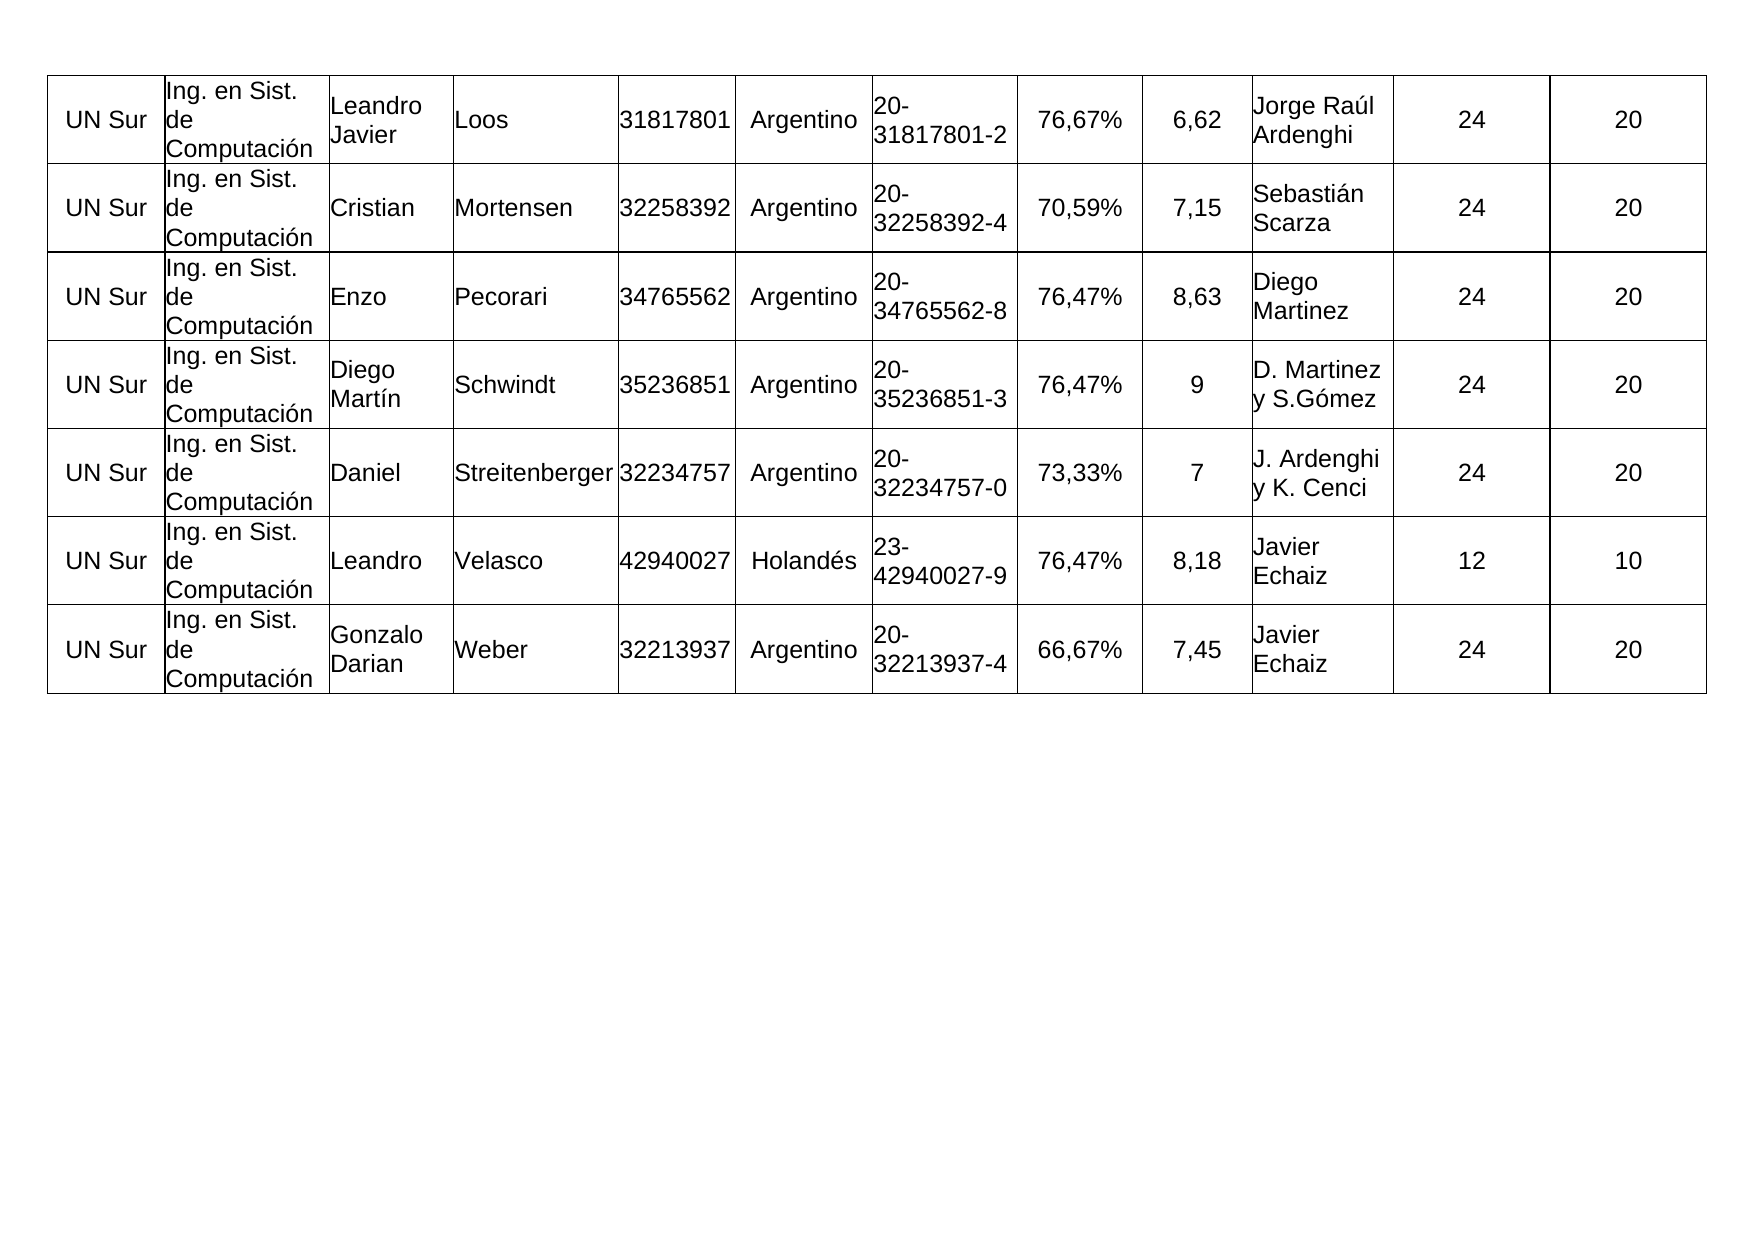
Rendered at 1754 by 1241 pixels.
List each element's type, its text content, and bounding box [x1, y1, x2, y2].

table_cell 7,15 [1143, 164, 1252, 251]
table_cell 12 [1394, 517, 1549, 604]
table_cell 76,47% [1018, 341, 1142, 428]
table_cell Argentino [736, 341, 872, 428]
table_cell Diego Martín [330, 341, 453, 428]
table_cell Ing. en Sist. de Computación [166, 605, 329, 693]
table_cell Argentino [736, 429, 872, 516]
table_cell Ing. en Sist. de Computación [166, 164, 329, 251]
table_cell 20-35236851-3 [873, 341, 1017, 428]
table_cell 24 [1394, 341, 1549, 428]
table_cell 24 [1394, 76, 1549, 163]
table_cell 32234757 [619, 429, 735, 516]
table_cell UN Sur [48, 164, 164, 251]
table_cell 10 [1551, 517, 1706, 604]
table_cell UN Sur [48, 429, 164, 516]
table_cell Gonzalo Darian [330, 605, 453, 693]
table_cell D. Martinez y S.Gómez [1253, 341, 1393, 428]
table_cell Leandro Javier [330, 76, 453, 163]
table_cell UN Sur [48, 341, 164, 428]
table_cell Enzo [330, 253, 453, 340]
table_cell 20-32258392-4 [873, 164, 1017, 251]
table_cell 35236851 [619, 341, 735, 428]
table_cell Ing. en Sist. de Computación [166, 253, 329, 340]
table_cell Velasco [454, 517, 618, 604]
table_cell 20 [1551, 429, 1706, 516]
table_cell Javier Echaiz [1253, 605, 1393, 693]
table_cell 20-32234757-0 [873, 429, 1017, 516]
table_cell 20 [1551, 341, 1706, 428]
table_cell UN Sur [48, 76, 164, 163]
table_cell 8,63 [1143, 253, 1252, 340]
table_cell 20-32213937-4 [873, 605, 1017, 693]
table_cell 8,18 [1143, 517, 1252, 604]
table_cell Argentino [736, 605, 872, 693]
table_cell Ing. en Sist. de Computación [166, 341, 329, 428]
table_cell 24 [1394, 429, 1549, 516]
table_cell 73,33% [1018, 429, 1142, 516]
table_cell 31817801 [619, 76, 735, 163]
table_cell Daniel [330, 429, 453, 516]
table_cell 76,67% [1018, 76, 1142, 163]
table_cell 76,47% [1018, 517, 1142, 604]
table_cell 20 [1551, 605, 1706, 693]
table_cell Sebastián Scarza [1253, 164, 1393, 251]
table_cell 7,45 [1143, 605, 1252, 693]
table_cell 24 [1394, 164, 1549, 251]
table_cell 34765562 [619, 253, 735, 340]
table_cell Argentino [736, 76, 872, 163]
table_cell Pecorari [454, 253, 618, 340]
table_cell Cristian [330, 164, 453, 251]
table_cell Weber [454, 605, 618, 693]
table_cell 7 [1143, 429, 1252, 516]
table_cell Schwindt [454, 341, 618, 428]
table_cell Jorge Raúl Ardenghi [1253, 76, 1393, 163]
table_cell 32258392 [619, 164, 735, 251]
table_cell 9 [1143, 341, 1252, 428]
table_cell 23-42940027-9 [873, 517, 1017, 604]
table_cell Ing. en Sist. de Computación [166, 517, 329, 604]
table_cell 32213937 [619, 605, 735, 693]
table_cell 20 [1551, 164, 1706, 251]
table_cell 66,67% [1018, 605, 1142, 693]
table_cell 6,62 [1143, 76, 1252, 163]
table_cell 42940027 [619, 517, 735, 604]
table_cell 20-34765562-8 [873, 253, 1017, 340]
table_cell 24 [1394, 605, 1549, 693]
table_cell Loos [454, 76, 618, 163]
table_cell UN Sur [48, 605, 164, 693]
table_cell 70,59% [1018, 164, 1142, 251]
table_cell Diego Martinez [1253, 253, 1393, 340]
table_cell UN Sur [48, 253, 164, 340]
table_cell 76,47% [1018, 253, 1142, 340]
table_cell Ing. en Sist. de Computación [166, 429, 329, 516]
table_cell 20 [1551, 253, 1706, 340]
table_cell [166, 76, 329, 163]
table_cell Leandro [330, 517, 453, 604]
table_cell Streitenberger [454, 429, 618, 516]
table_cell 24 [1394, 253, 1549, 340]
table_cell 20 [1551, 76, 1706, 163]
table_cell 20-31817801-2 [873, 76, 1017, 163]
table_cell J. Ardenghi y K. Cenci [1253, 429, 1393, 516]
table_cell Mortensen [454, 164, 618, 251]
table_cell Javier Echaiz [1253, 517, 1393, 604]
table_cell UN Sur [48, 517, 164, 604]
table_cell Holandés [736, 517, 872, 604]
table_cell Argentino [736, 253, 872, 340]
table_cell Argentino [736, 164, 872, 251]
